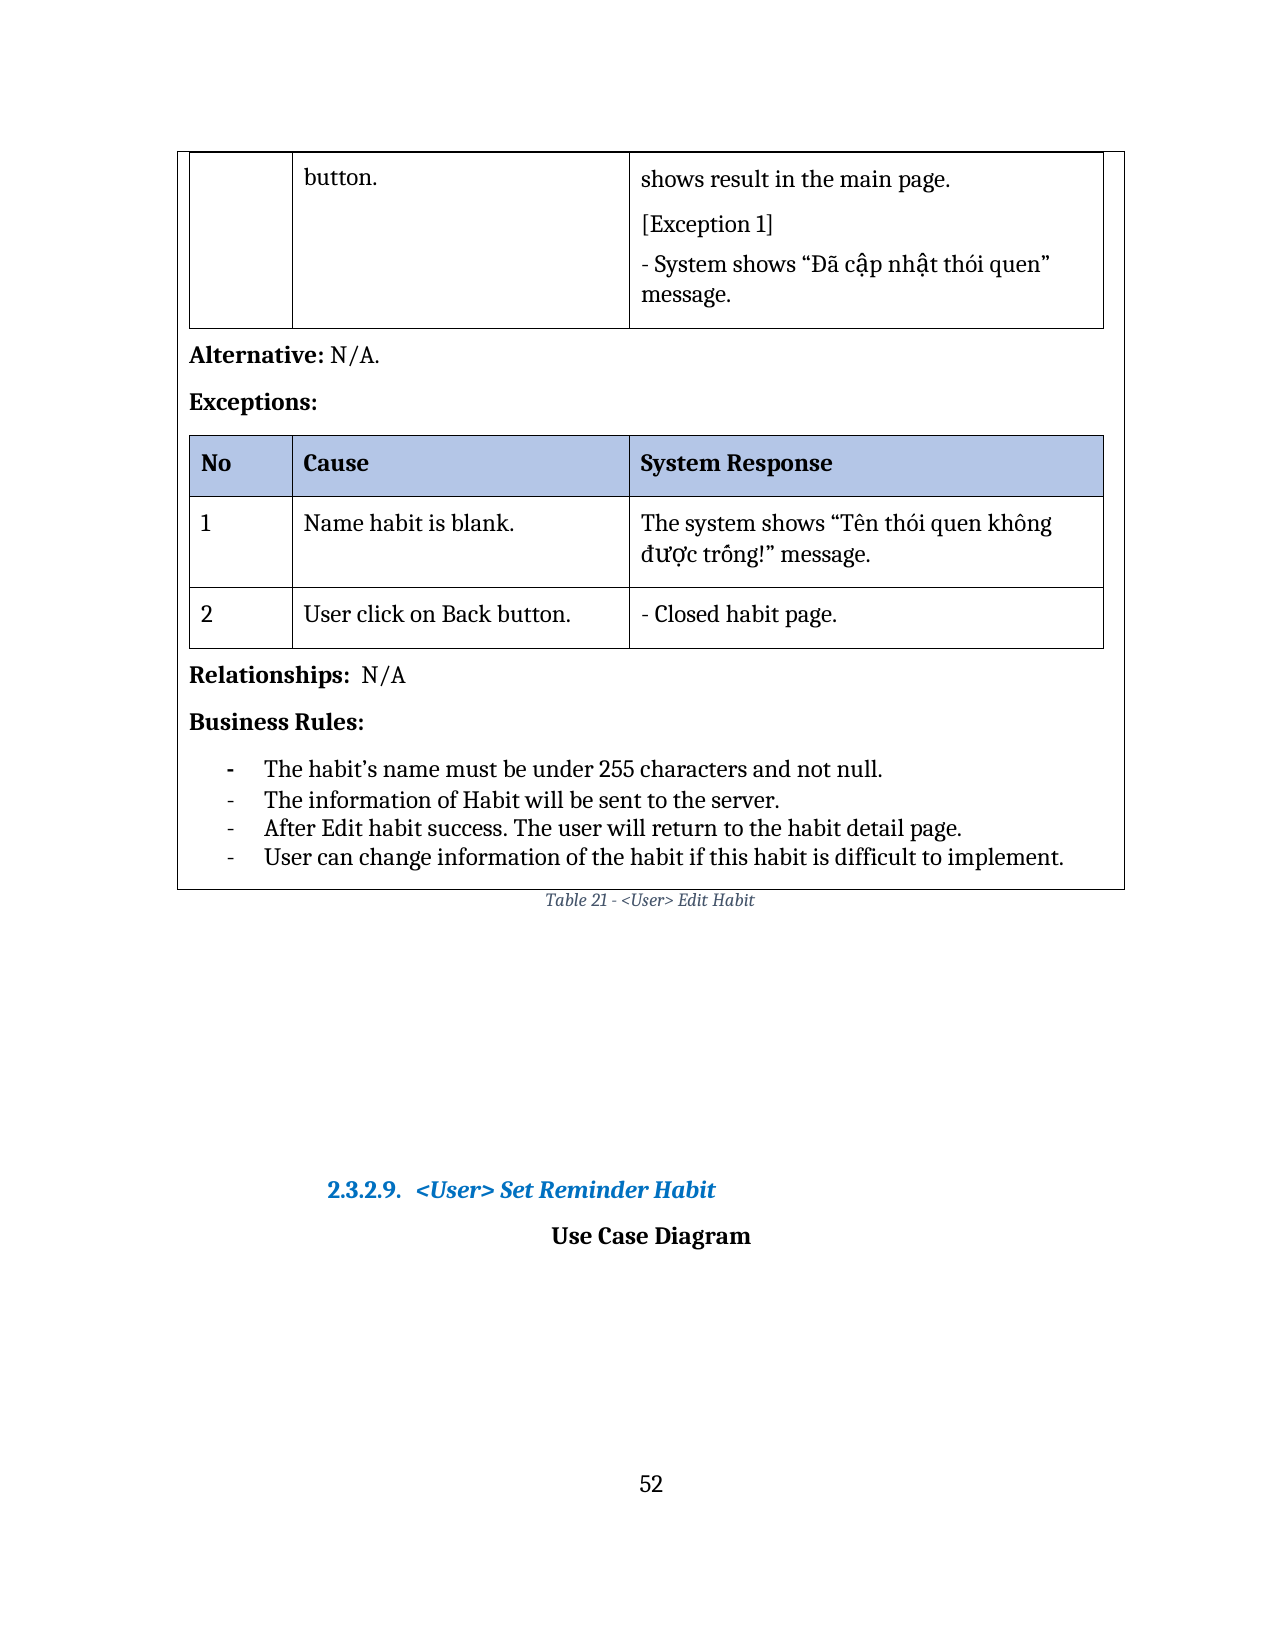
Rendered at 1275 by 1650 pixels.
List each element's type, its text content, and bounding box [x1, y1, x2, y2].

list Use Case Diagram [177, 1222, 1125, 1250]
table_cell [178, 152, 1124, 888]
subtitle <User> Set Reminder Habit [327, 1176, 1125, 1204]
